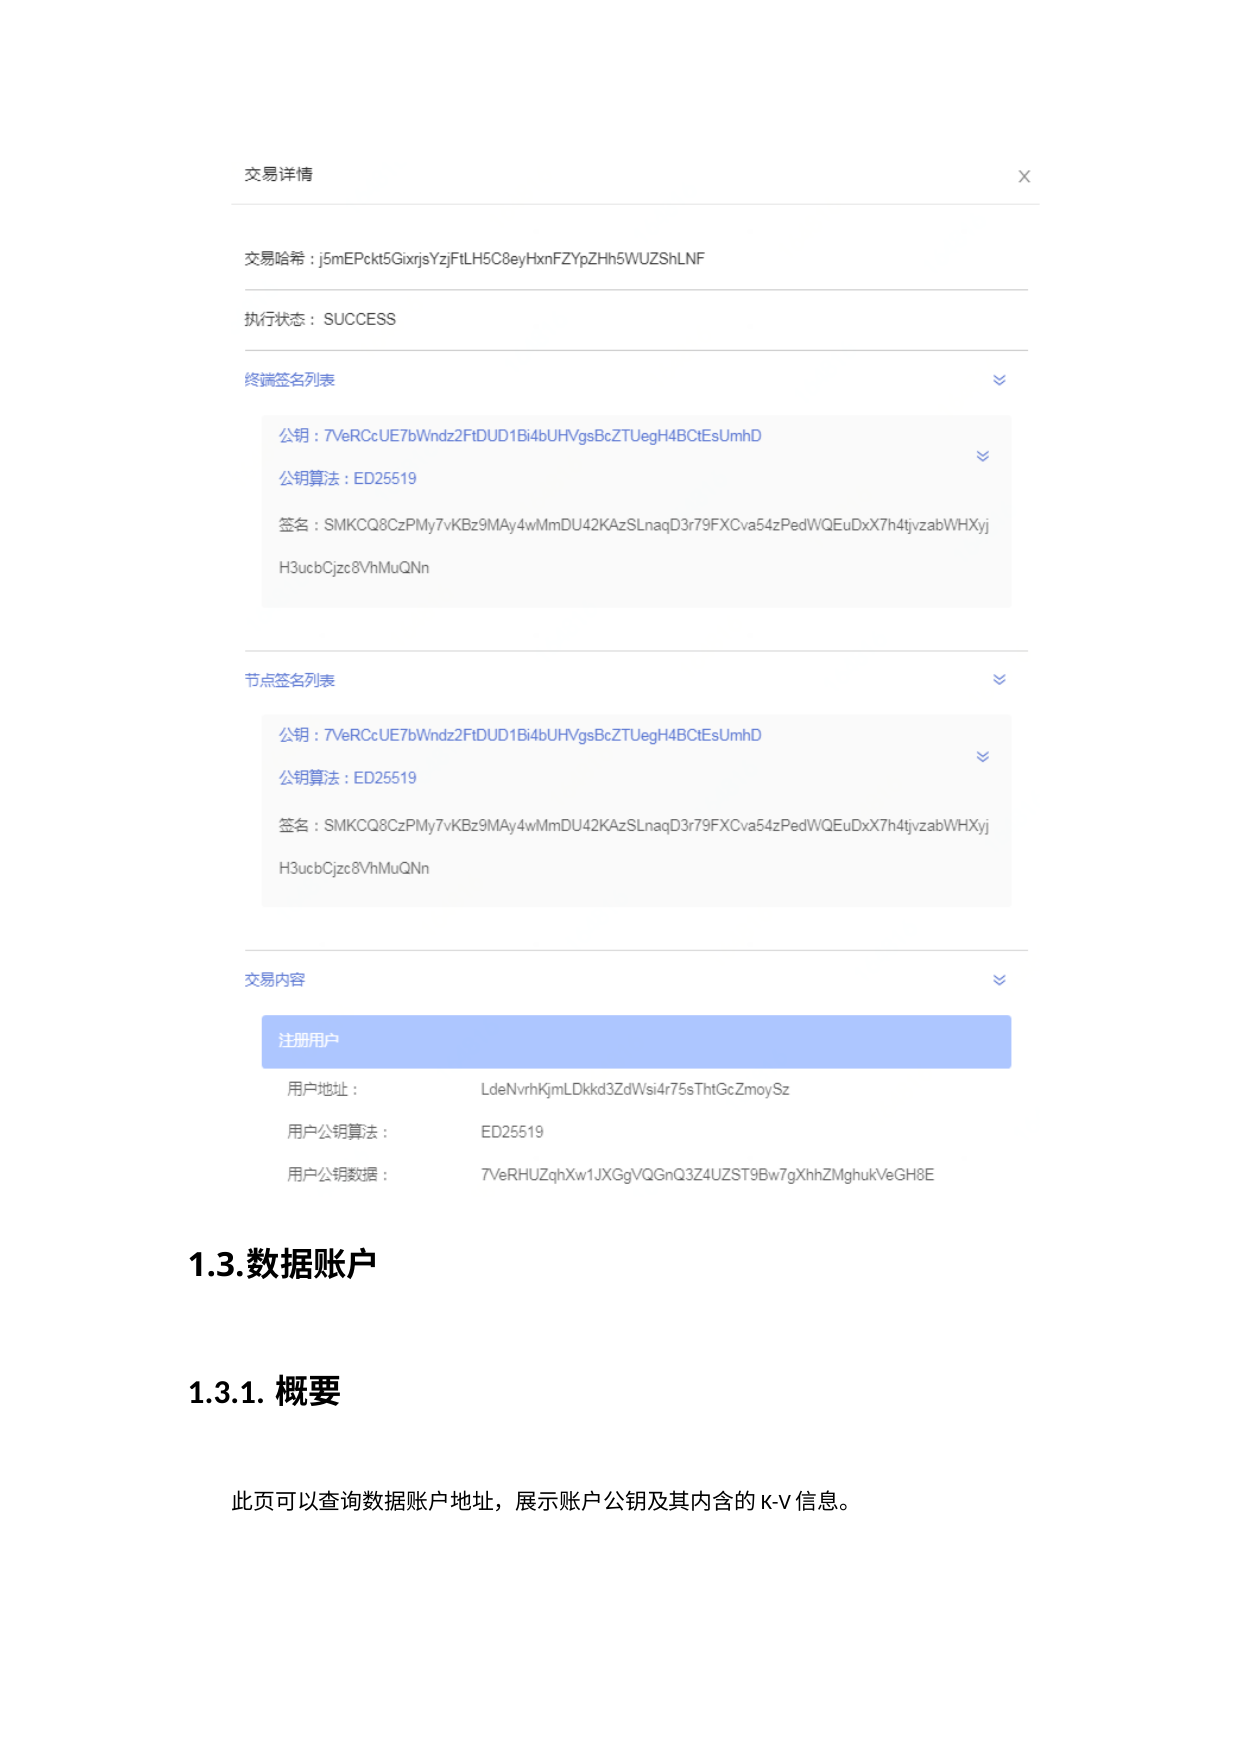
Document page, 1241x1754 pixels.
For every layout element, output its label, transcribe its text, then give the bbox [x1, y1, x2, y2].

picture [231, 162, 1040, 1197]
subtitle 数据账户 [187, 1229, 1053, 1294]
subtitle 概要 [187, 1356, 1053, 1421]
text 此页可以查询数据账户地址，展示账户公钥及其内含的K-V信息。 [231, 1484, 1053, 1516]
